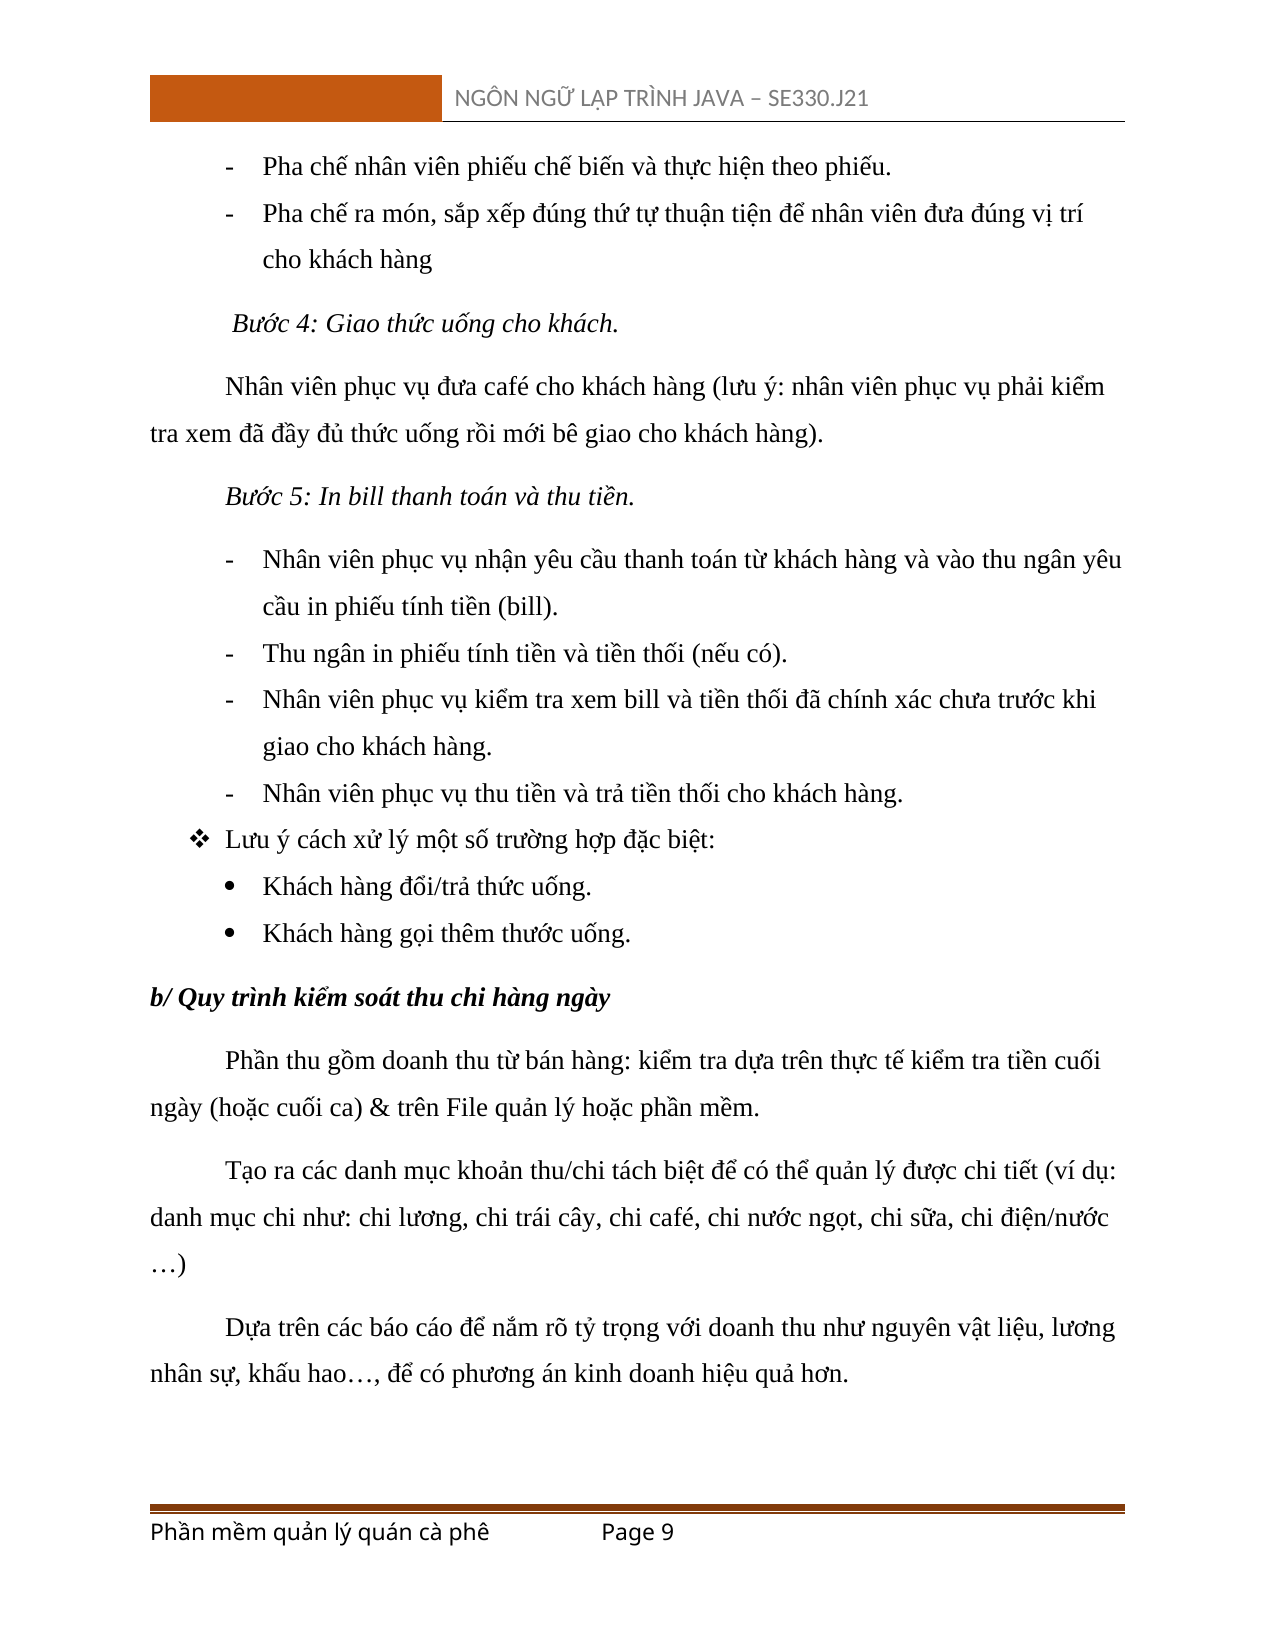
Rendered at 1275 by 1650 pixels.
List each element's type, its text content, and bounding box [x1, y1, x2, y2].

text Nhân viên phục vụ đưa café cho khách hàng (lưu ý: nhân viên phục vụ phải kiểm tra xem đã đầy đủ thức uống rồi mới bê giao cho khách hàng). [150, 370, 1125, 448]
list Nhân viên phục vụ thu tiền và trả tiền thối cho khách hàng. [225, 777, 1125, 808]
list Thu ngân in phiếu tính tiền và tiền thối (nếu có). [225, 637, 1125, 668]
list Khách hàng gọi thêm thước uống. [225, 917, 1125, 948]
list Nhân viên phục vụ nhận yêu cầu thanh toán từ khách hàng và vào thu ngân yêu cầu in phiếu tính tiền (bill). [225, 543, 1125, 621]
text b/ Quy trình kiểm soát thu chi hàng ngày [150, 981, 1125, 1012]
list Pha chế ra món, sắp xếp đúng thứ tự thuận tiện để nhân viên đưa đúng vị trí cho khách hàng [225, 197, 1125, 274]
text Phần thu gồm doanh thu từ bán hàng: kiểm tra dựa trên thực tế kiểm tra tiền cuối ngày (hoặc cuối ca) & trên File quản lý hoặc phần mềm. [150, 1044, 1125, 1122]
list Lưu ý cách xử lý một số trường hợp đặc biệt: [187, 823, 1125, 854]
list Pha chế nhân viên phiếu chế biến và thực hiện theo phiếu. [225, 150, 1125, 181]
text Dựa trên các báo cáo để nắm rõ tỷ trọng với doanh thu như nguyên vật liệu, lương nhân sự, khấu hao…, để có phương án kinh doanh hiệu quả hơn. [150, 1311, 1125, 1388]
list Khách hàng đổi/trả thức uống. [225, 870, 1125, 901]
text Tạo ra các danh mục khoản thu/chi tách biệt để có thể quản lý được chi tiết (ví dụ: danh mục chi như: chi lương, chi trái cây, chi café, chi nước ngọt, chi sữa, chi điện/nước …) [150, 1154, 1125, 1278]
list Nhân viên phục vụ kiểm tra xem bill và tiền thối đã chính xác chưa trước khi giao cho khách hàng. [225, 683, 1125, 761]
text Bước 5: In bill thanh toán và thu tiền. [150, 480, 1125, 511]
text Bước 4: Giao thức uống cho khách. [150, 307, 1125, 338]
